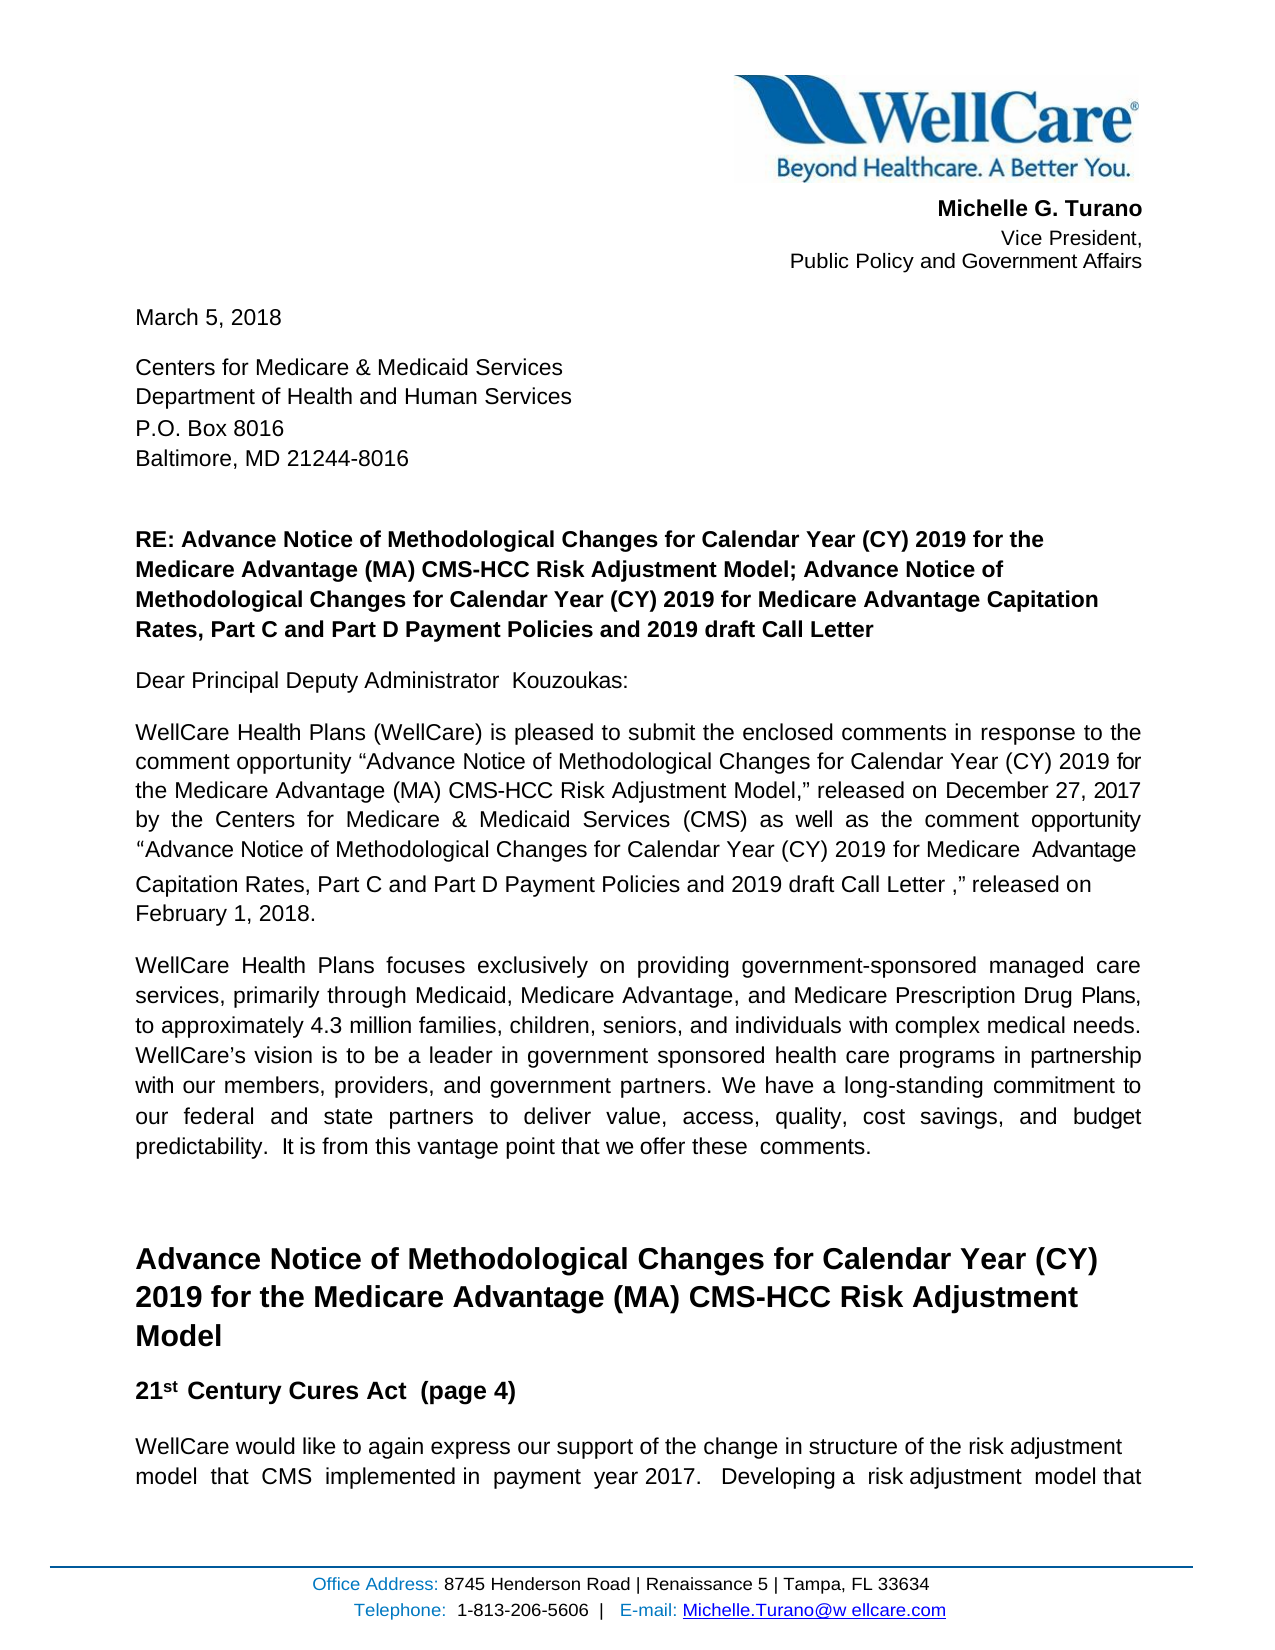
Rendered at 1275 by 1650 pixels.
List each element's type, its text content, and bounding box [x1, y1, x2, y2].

text WellCare Health Plans focuses exclusively on providing government-sponsored managed care services, primarily through Medicaid, Medicare Advantage, and Medicare Prescription Drug Plans, to approximately 4.3 million families, children, seniors, and individuals with complex medical needs. WellCare’s vision is to be a leader in government sponsored health care programs in partnership with our members, providers, and government partners. We have a long-standing commitment to our federal and state partners to deliver value, access, quality, cost savings, and budget predictability. It is from this vantage point that we offer these comments. [135, 952, 1142, 1159]
text March 5, 2018 [135, 304, 1206, 330]
text Vice President, Public Policy and Government Affairs [788, 226, 1142, 273]
picture [733, 75, 1139, 183]
text Office Address: 8745 Henderson Road | Renaissance 5 | Tampa, FL 33634 Telephone: 1-813-206-5606 | E-mail: Michelle.Turano@w ellcare.com [312, 1573, 1022, 1620]
text Methodological Changes for Calendar Year (CY) 2019 for Medicare Advantage Capitation Rates, Part C and Part D Payment Policies and 2019 draft Call Letter [135, 586, 1139, 642]
text P.O. Box 8016 [135, 415, 1206, 441]
text WellCare would like to again express our support of the change in structure of the risk adjustment model that CMS implemented in payment year 2017. Developing a risk adjustment model that [135, 1433, 1183, 1489]
text Centers for Medicare & Medicaid Services Department of Health and Human Services [135, 354, 574, 410]
subtitle RE: Advance Notice of Methodological Changes for Calendar Year (CY) 2019 for the Medicare Advantage (MA) CMS-HCC Risk Adjustment Model; Advance Notice of [135, 526, 1139, 582]
subtitle Michelle G. Turano [37, 195, 1142, 222]
text Capitation Rates, Part C and Part D Payment Policies and 2019 draft Call Letter ,” released on February 1, 2018. [135, 871, 1139, 927]
text Baltimore, MD 21244-8016 [135, 445, 1206, 471]
subtitle Advance Notice of Methodological Changes for Calendar Year (CY) 2019 for the Medicare Advantage (MA) CMS-HCC Risk Adjustment Model [135, 1241, 1139, 1352]
text WellCare Health Plans (WellCare) is pleased to submit the enclosed comments in response to the comment opportunity “Advance Notice of Methodological Changes for Calendar Year (CY) 2019 for the Medicare Advantage (MA) CMS-HCC Risk Adjustment Model,” released on December 27, 2017 by the Centers for Medicare & Medicaid Services (CMS) as well as the comment opportunity “Advance Notice of Methodological Changes for Calendar Year (CY) 2019 for Medicare Advantage [135, 719, 1141, 863]
text Dear Principal Deputy Administrator Kouzoukas: [135, 667, 1206, 693]
subtitle 21st Century Cures Act (page 4) [135, 1376, 1206, 1405]
